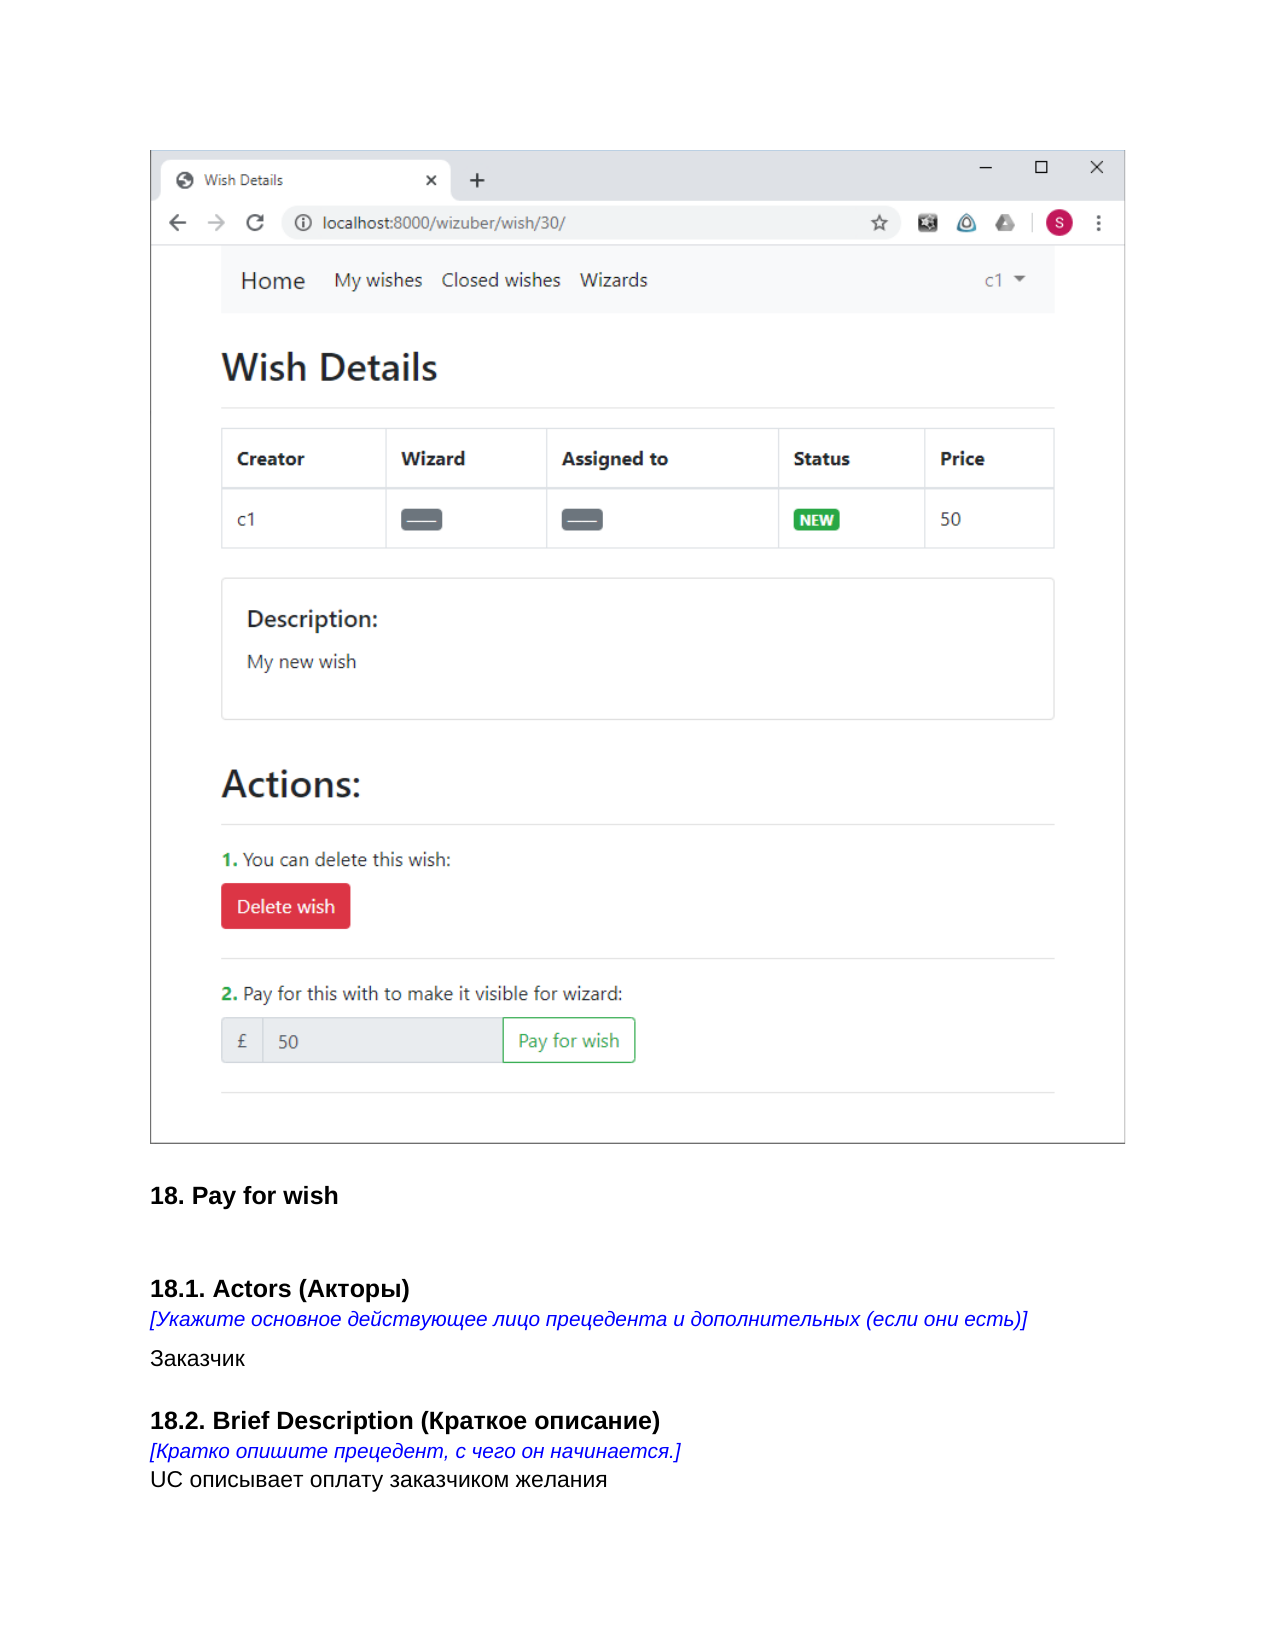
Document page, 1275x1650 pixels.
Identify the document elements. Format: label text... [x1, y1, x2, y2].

text [Укажите основное действующее лицо прецедента и дополнительных (если они есть)] [150, 1307, 1125, 1331]
text 18.1. Actors (Акторы) [150, 1274, 1125, 1303]
text 18.2. Brief Description (Краткое описание) [150, 1406, 1125, 1434]
text 18. Pay for wish [150, 1181, 1125, 1209]
text [Кратко опишите прецедент, с чего он начинается.] [150, 1439, 1125, 1463]
text UC описывает оплату заказчиком желания [150, 1466, 1125, 1493]
text Заказчик [150, 1345, 1125, 1372]
picture [150, 150, 1125, 1144]
